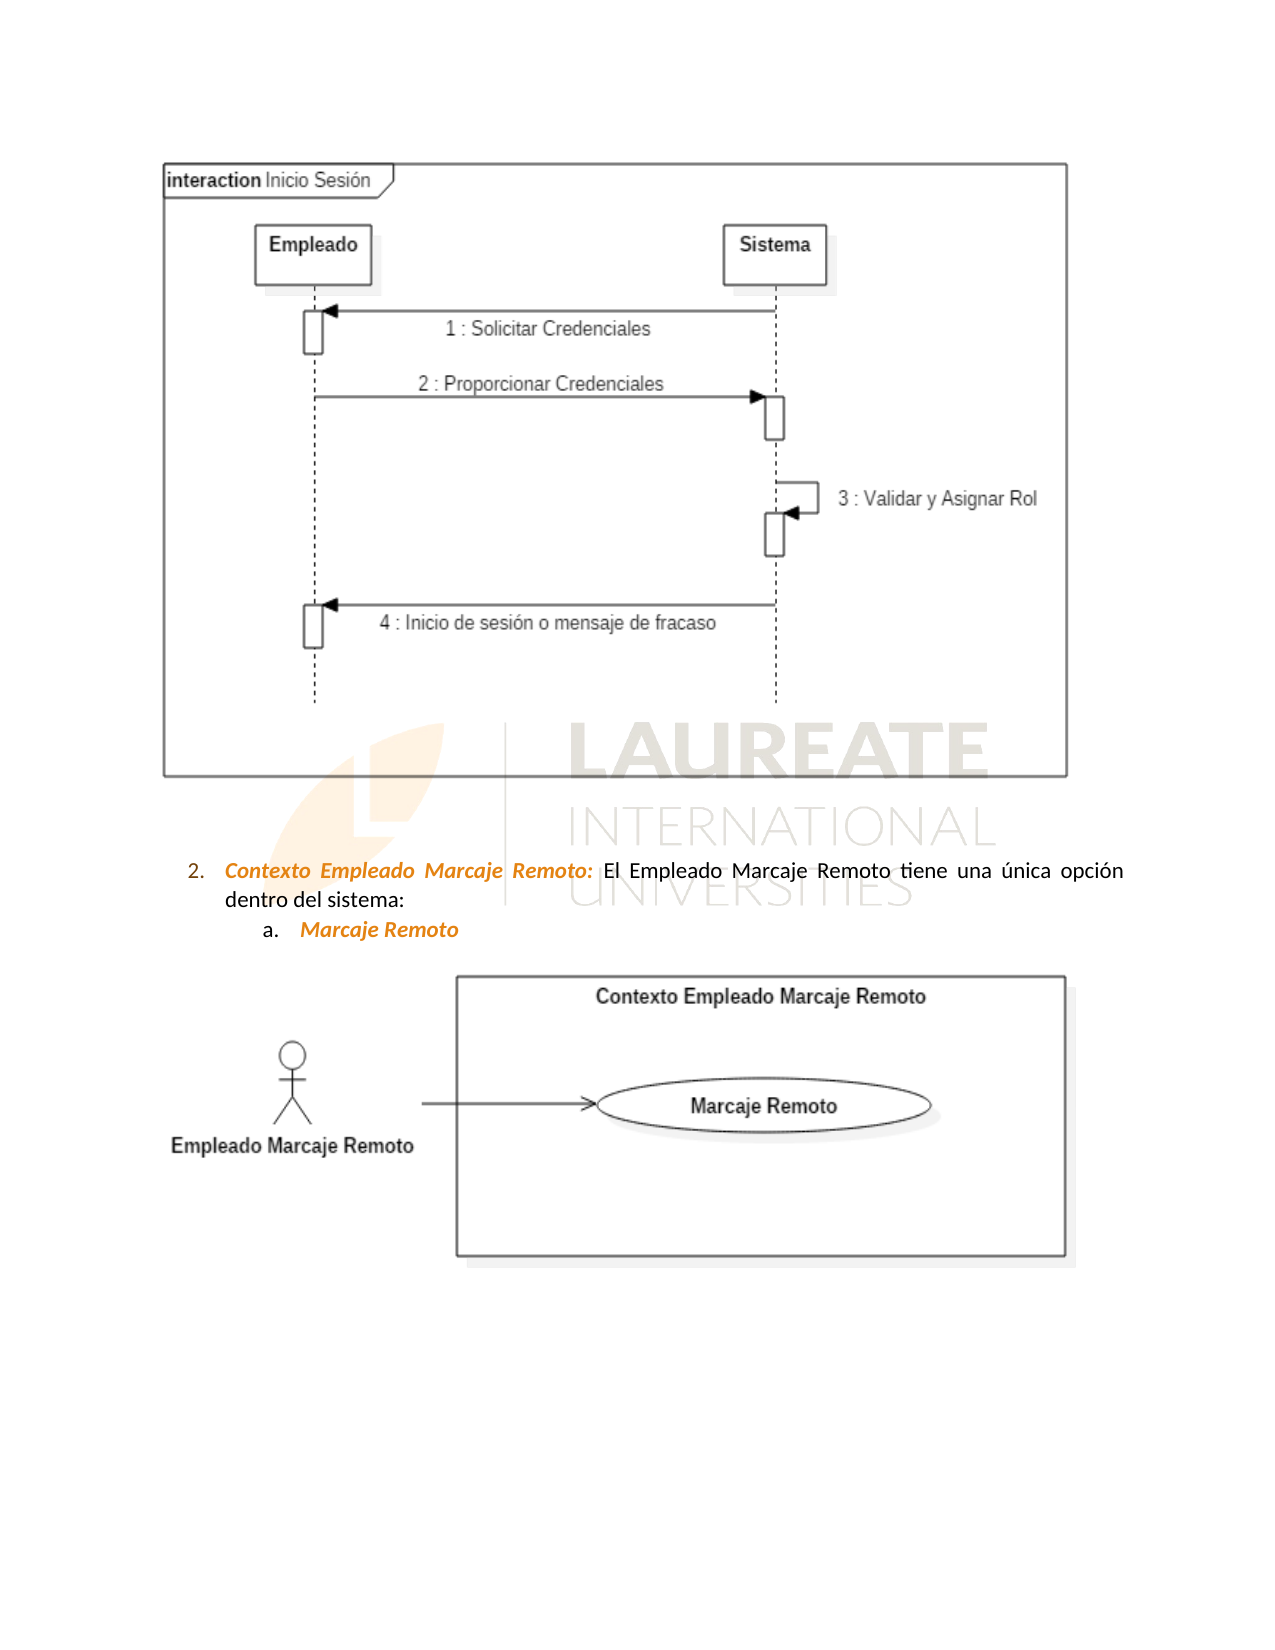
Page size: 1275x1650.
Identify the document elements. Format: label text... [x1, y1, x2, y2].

picture [150, 149, 1124, 838]
picture [150, 961, 1124, 1320]
list Marcaje Remoto [262, 915, 1125, 943]
list Contexto Empleado Marcaje Remoto: El Empleado Marcaje Remoto tiene una única opción dentro del sistema: [187, 856, 1125, 914]
